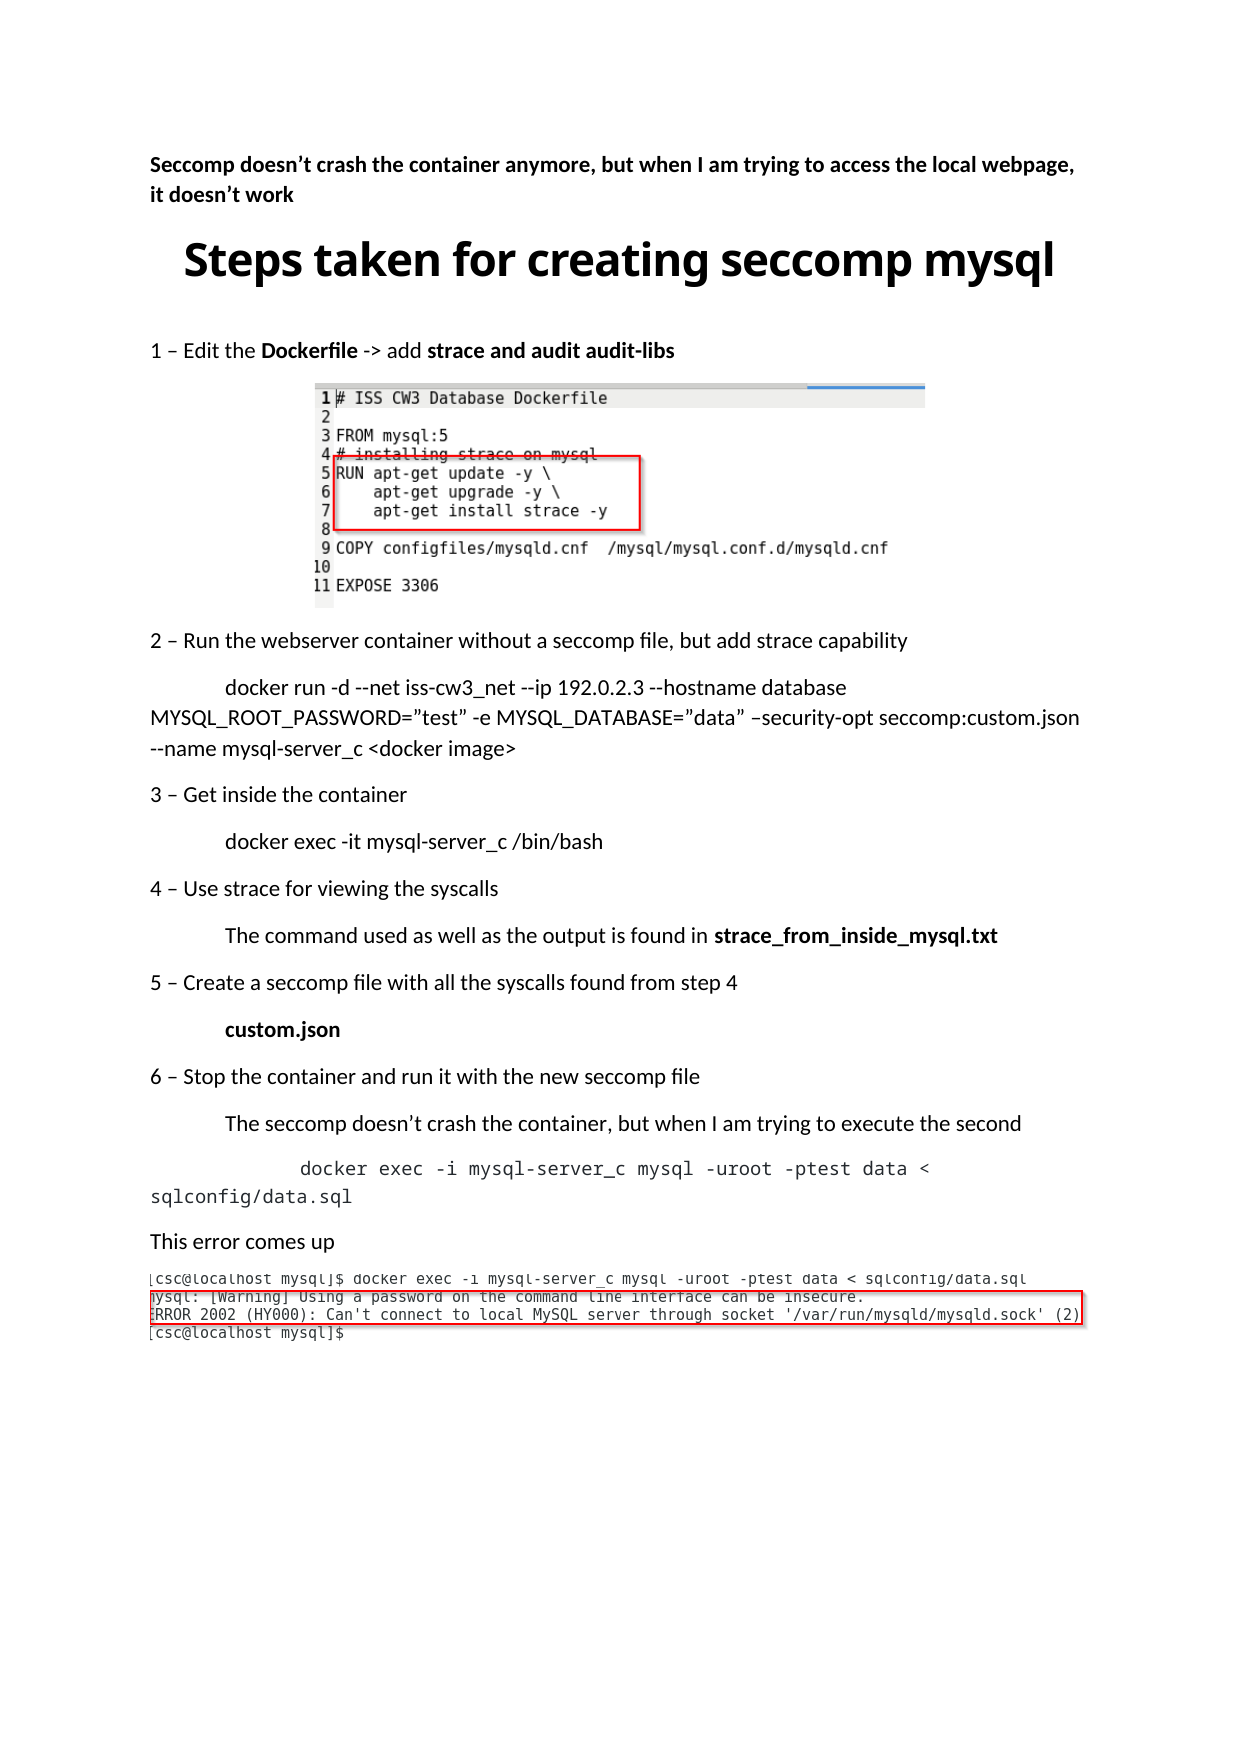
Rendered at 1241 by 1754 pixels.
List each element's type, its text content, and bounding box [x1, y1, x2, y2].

text 5 – Create a seccomp file with all the syscalls found from step 4 [150, 968, 1090, 996]
text 3 – Get inside the container [150, 781, 1090, 808]
text docker exec -i mysql-server_c mysql -uroot -ptest data < sqlconfig/data.sql [150, 1156, 1090, 1208]
text 6 – Stop the container and run it with the new seccomp file [150, 1062, 1090, 1090]
text 1 – Edit the Dockerfile -> add strace and audit audit-libs [150, 336, 1090, 364]
text 4 – Use strace for viewing the syscalls [150, 874, 1090, 902]
text 2 – Run the webserver container without a seccomp file, but add strace capability [150, 626, 1090, 654]
picture [150, 1274, 1091, 1349]
text docker run -d --net iss-cw3_net --ip 192.0.2.3 --hostname database MYSQL_ROOT_PASSWORD=”test” -e MYSQL_DATABASE=”data” –security-opt seccomp:custom.json --name mysql-server_c <docker image> [150, 673, 1090, 762]
title Steps taken for creating seccomp mysql [150, 227, 1090, 289]
text docker exec -it mysql-server_c /bin/bash [150, 827, 1090, 855]
text Seccomp doesn’t crash the container anymore, but when I am trying to access the local webpage, it doesn’t work [150, 150, 1090, 208]
text The command used as well as the output is found in strace_from_inside_mysql.txt [150, 921, 1090, 949]
picture [314, 383, 926, 608]
text custom.json [150, 1015, 1090, 1043]
text The seccomp doesn’t crash the container, but when I am trying to execute the second [150, 1109, 1090, 1137]
text This error comes up [150, 1227, 1090, 1255]
